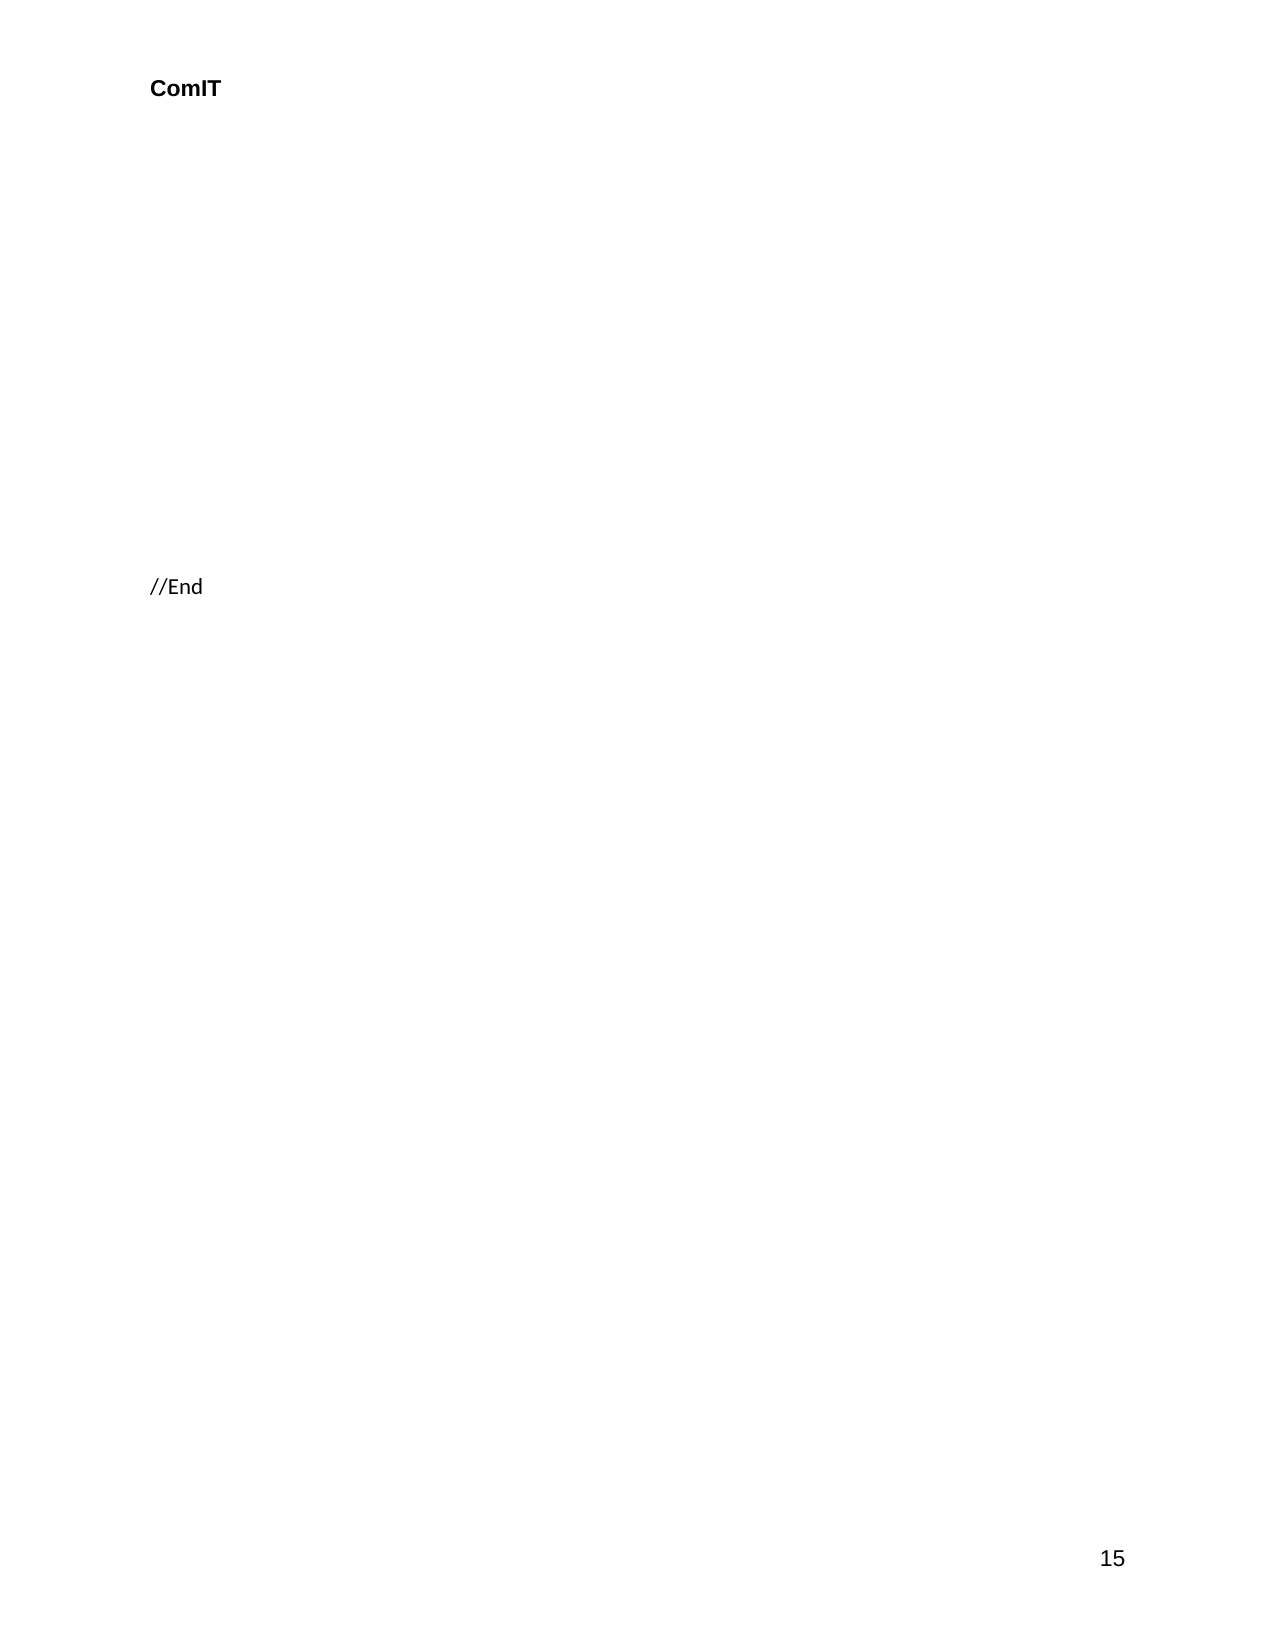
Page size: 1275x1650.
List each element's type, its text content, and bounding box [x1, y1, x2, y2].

text //End [150, 572, 1125, 600]
